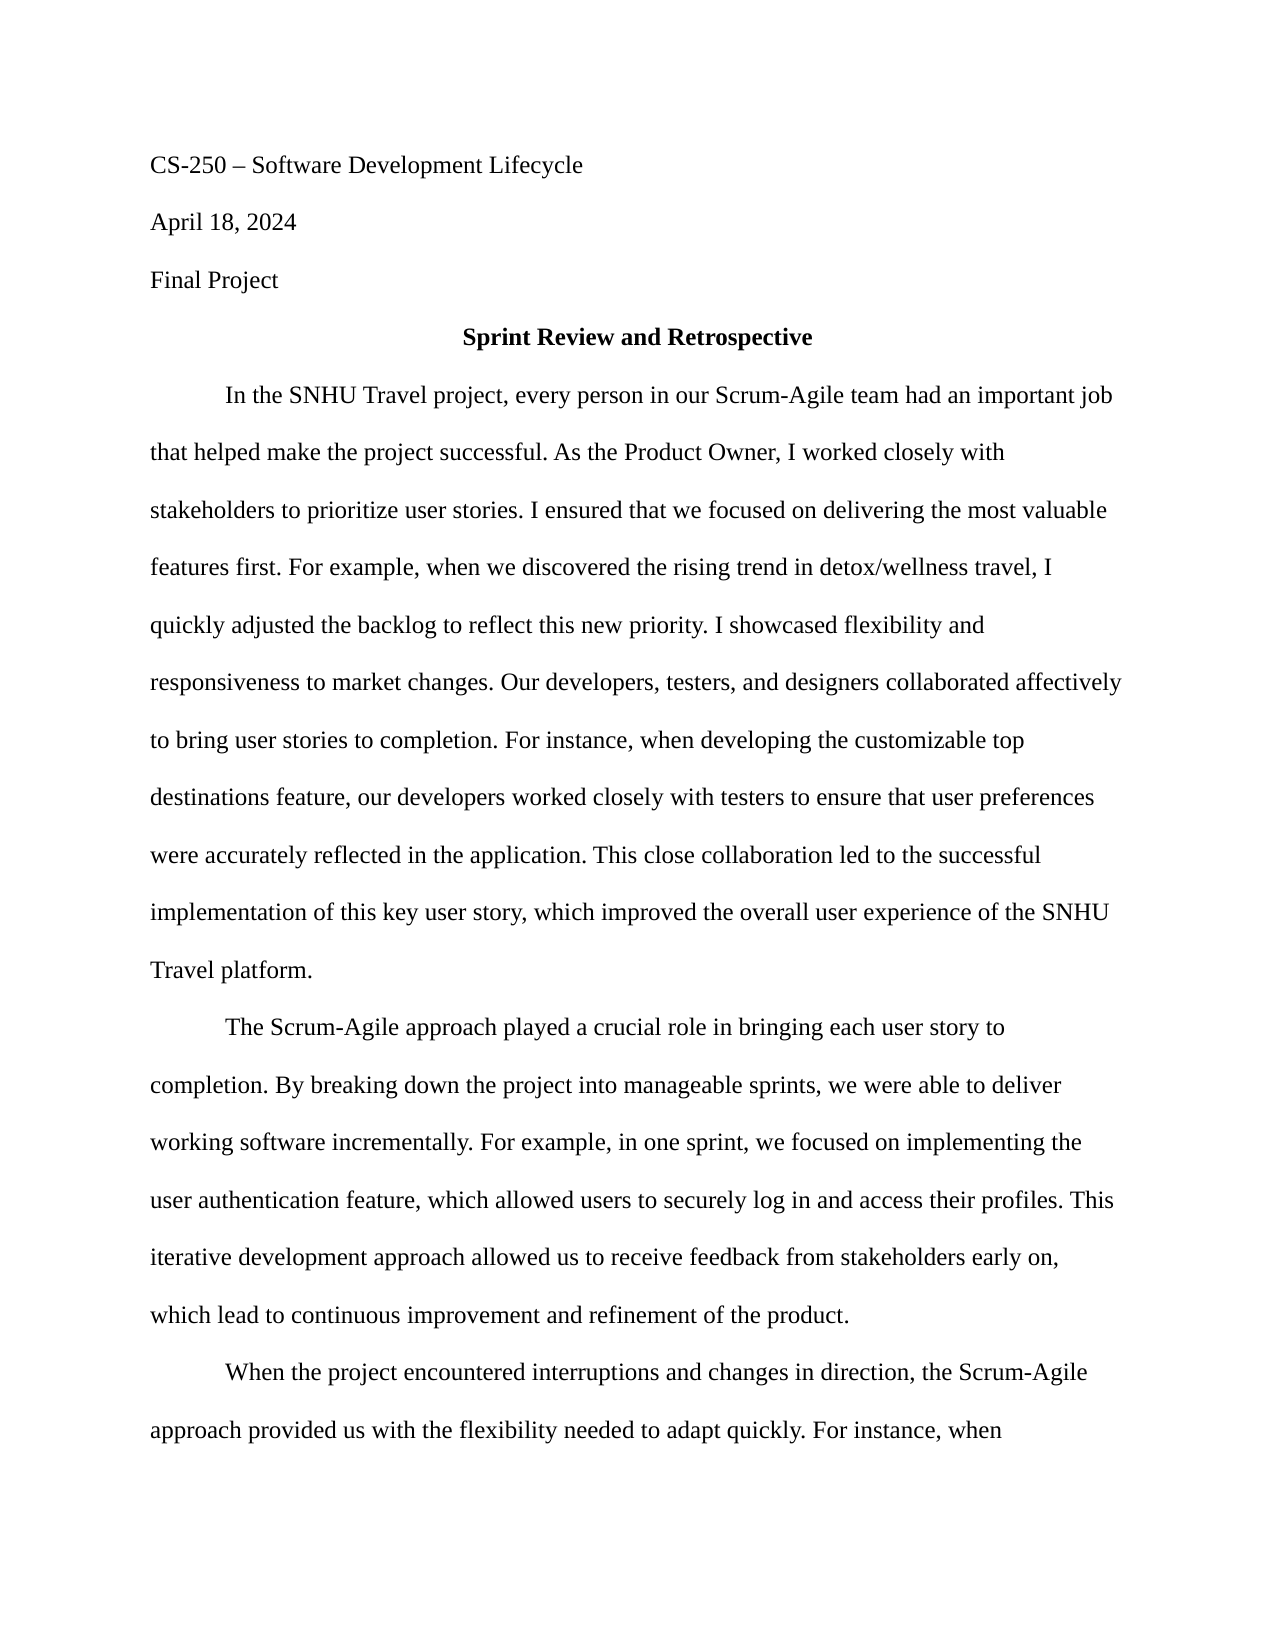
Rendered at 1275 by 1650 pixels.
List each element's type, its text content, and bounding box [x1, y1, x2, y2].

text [150, 1357, 1125, 1444]
text The Scrum-Agile approach played a crucial role in bringing each user story to completion. By breaking down the project into manageable sprints, we were able to deliver working software incrementally. For example, in one sprint, we focused on implementing the user authentication feature, which allowed users to securely log in and access their profiles. This iterative development approach allowed us to receive feedback from stakeholders early on, which lead to continuous improvement and refinement of the product. [150, 1012, 1125, 1329]
text Final Project [150, 265, 1125, 294]
text CS-250 – Software Development Lifecycle [150, 150, 1125, 179]
text Sprint Review and Retrospective [150, 322, 1125, 351]
text April 18, 2024 [150, 207, 1125, 236]
text In the SNHU Travel project, every person in our Scrum-Agile team had an important job that helped make the project successful. As the Product Owner, I worked closely with stakeholders to prioritize user stories. I ensured that we focused on delivering the most valuable features first. For example, when we discovered the rising trend in detox/wellness travel, I quickly adjusted the backlog to reflect this new priority. I showcased flexibility and responsiveness to market changes. Our developers, testers, and designers collaborated affectively to bring user stories to completion. For instance, when developing the customizable top destinations feature, our developers worked closely with testers to ensure that user preferences were accurately reflected in the application. This close collaboration led to the successful implementation of this key user story, which improved the overall user experience of the SNHU Travel platform. [150, 380, 1125, 984]
